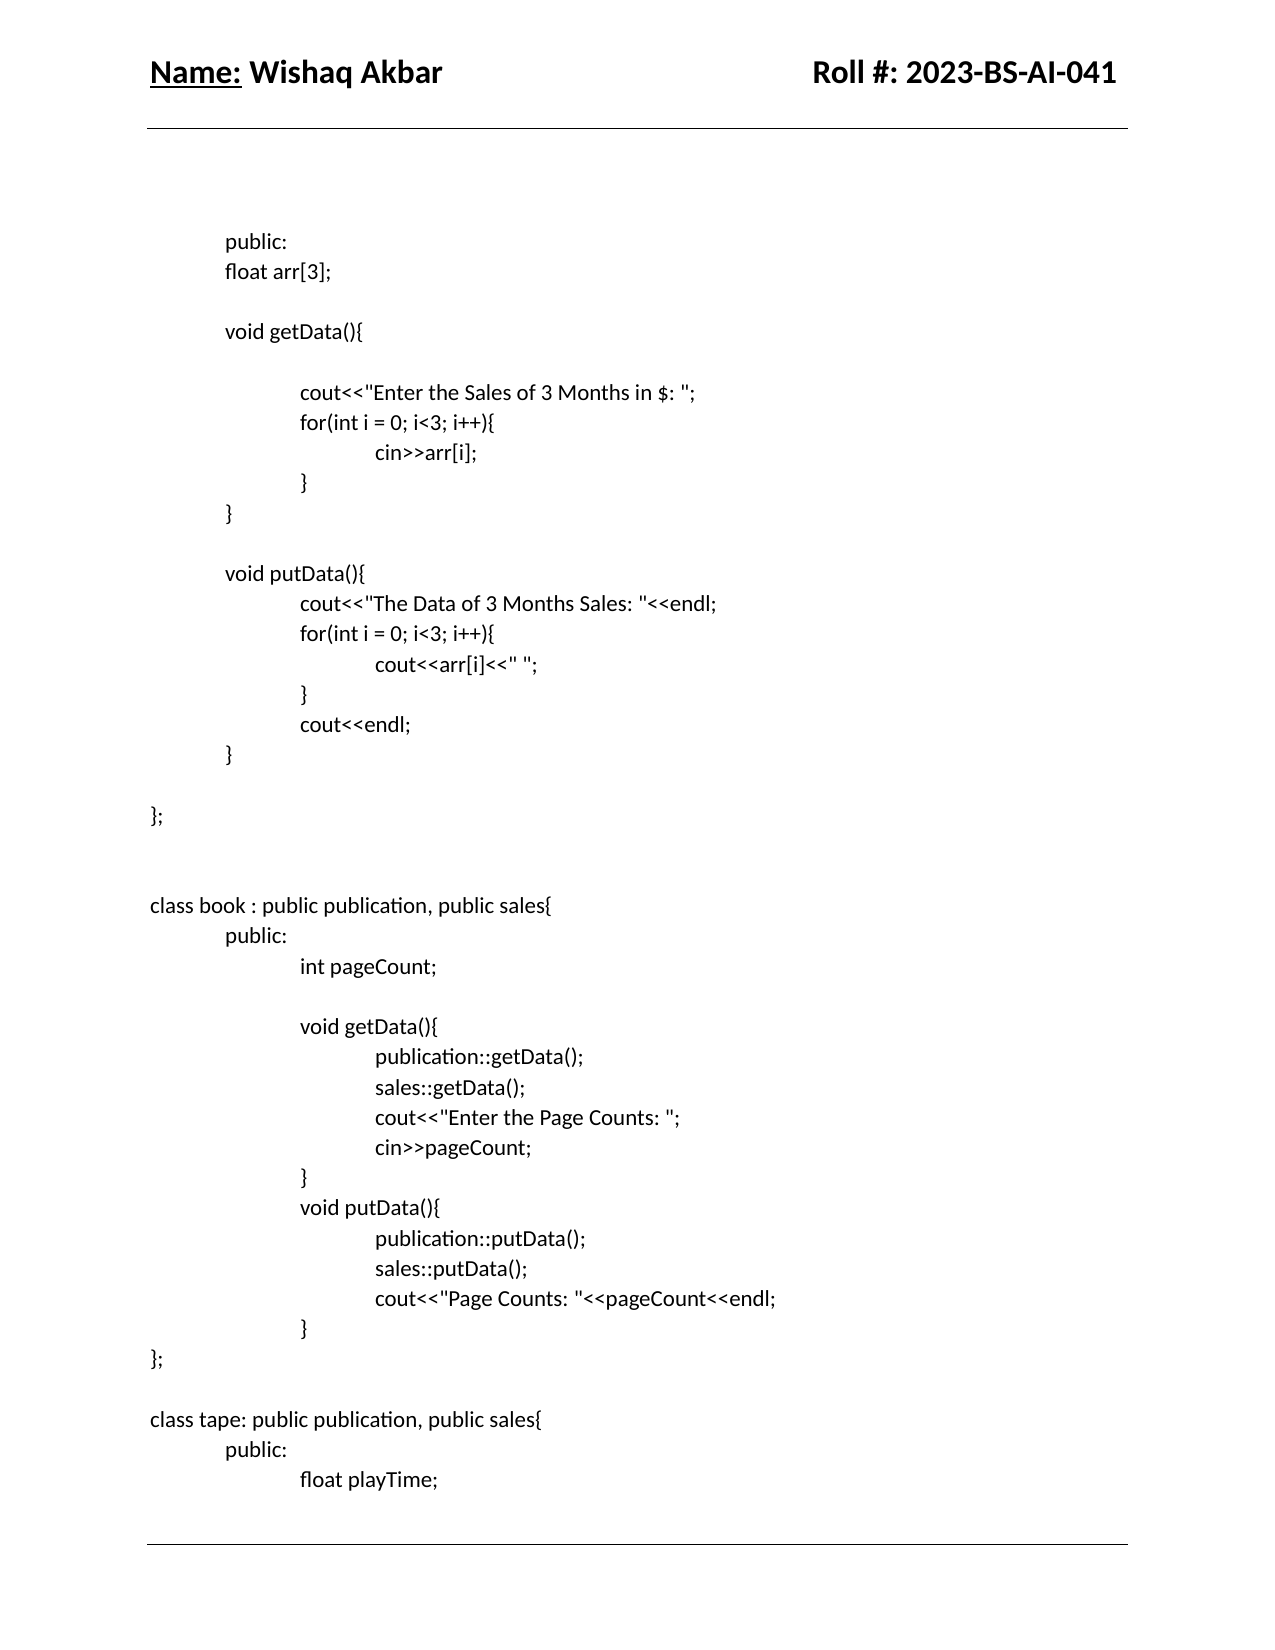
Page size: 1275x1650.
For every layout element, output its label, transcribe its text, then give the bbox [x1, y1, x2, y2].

text cout<<"Enter the Sales of 3 Months in $: "; [150, 378, 1125, 406]
text public: [150, 1435, 1125, 1463]
text }; [150, 801, 1125, 829]
text cin>>arr[i]; [150, 438, 1125, 466]
text class book : public publication, public sales{ [150, 891, 1125, 919]
text void getData(){ [150, 317, 1125, 346]
text } [150, 1314, 1125, 1342]
text class tape: public publication, public sales{ [150, 1405, 1125, 1433]
text void putData(){ [150, 1193, 1125, 1222]
text }; [150, 1344, 1125, 1373]
text for(int i = 0; i<3; i++){ [150, 619, 1125, 648]
text for(int i = 0; i<3; i++){ [150, 408, 1125, 436]
text publication::putData(); [150, 1224, 1125, 1252]
text void getData(){ [150, 1012, 1125, 1040]
text float arr[3]; [150, 257, 1125, 285]
text cout<<"The Data of 3 Months Sales: "<<endl; [150, 589, 1125, 617]
text float playTime; [150, 1465, 1125, 1493]
text cout<<"Page Counts: "<<pageCount<<endl; [150, 1284, 1125, 1312]
text int pageCount; [150, 952, 1125, 980]
text cout<<arr[i]<<" "; [150, 650, 1125, 678]
text } [150, 740, 1125, 768]
text sales::putData(); [150, 1254, 1125, 1282]
text void putData(){ [150, 559, 1125, 587]
text public: [150, 922, 1125, 950]
text } [150, 1163, 1125, 1191]
text sales::getData(); [150, 1073, 1125, 1101]
text } [150, 680, 1125, 708]
text cout<<endl; [150, 710, 1125, 738]
text } [150, 468, 1125, 497]
text cout<<"Enter the Page Counts: "; [150, 1103, 1125, 1131]
text public: [150, 227, 1125, 255]
text publication::getData(); [150, 1042, 1125, 1071]
text cin>>pageCount; [150, 1133, 1125, 1161]
text } [150, 499, 1125, 527]
